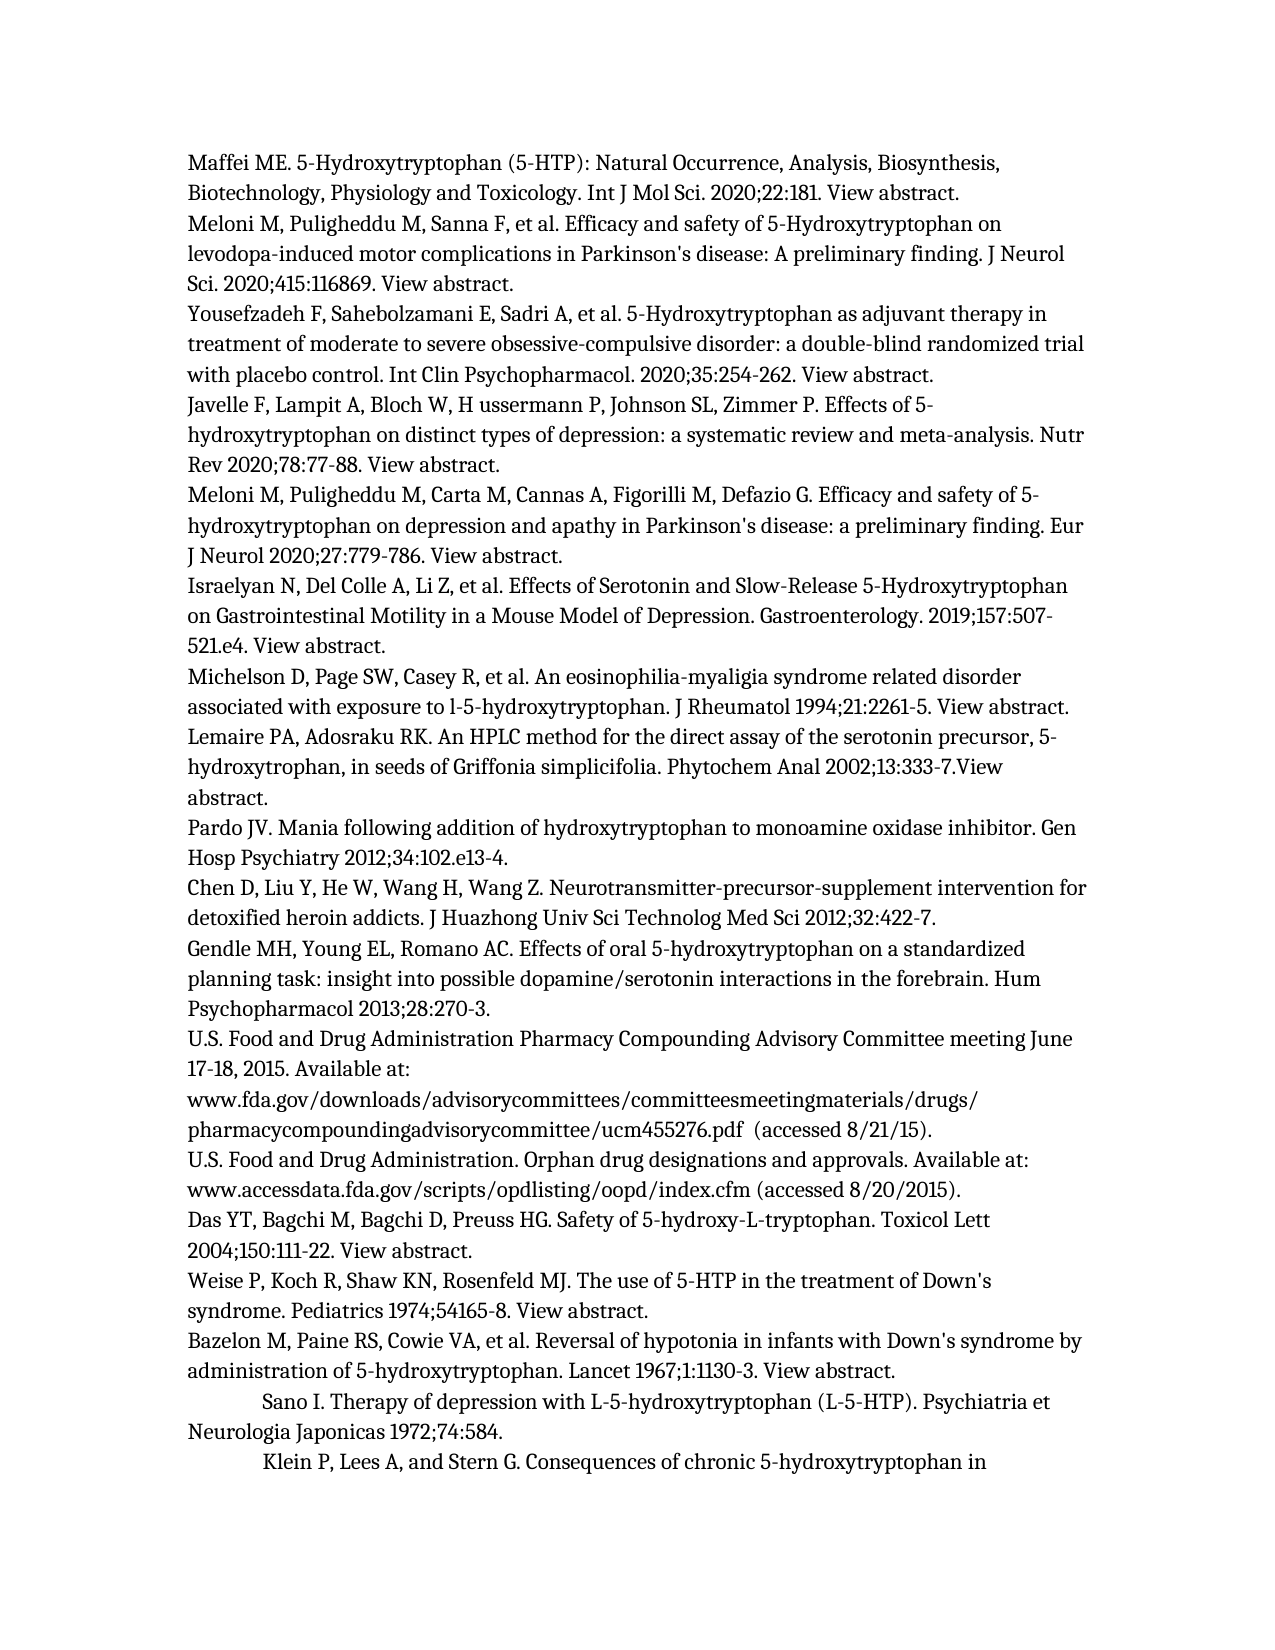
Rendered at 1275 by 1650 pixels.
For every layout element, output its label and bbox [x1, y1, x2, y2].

text [187, 150, 1087, 1475]
